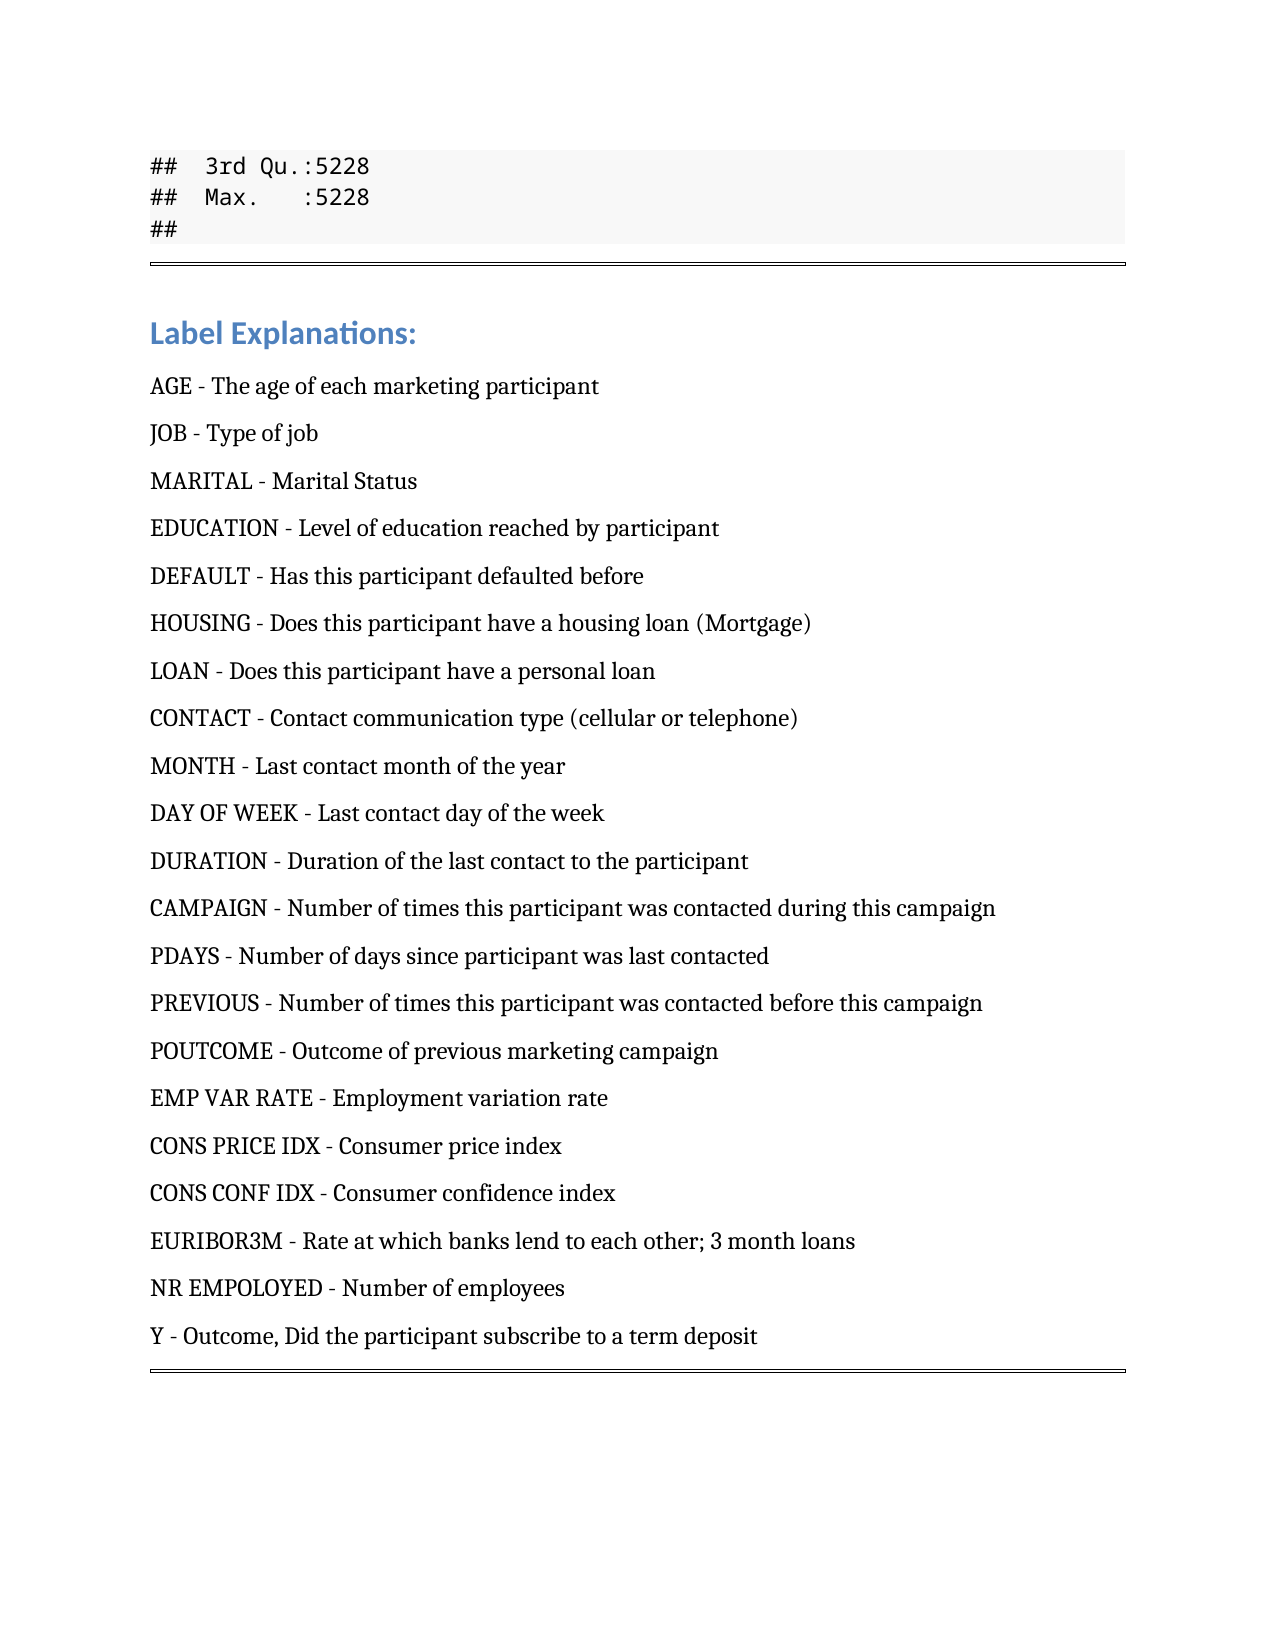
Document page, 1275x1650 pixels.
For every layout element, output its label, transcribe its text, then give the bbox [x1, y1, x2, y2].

text EDUCATION - Level of education reached by participant [150, 514, 1125, 543]
text NR EMPOLOYED - Number of employees [150, 1274, 1125, 1303]
text AGE - The age of each marketing participant [150, 372, 1125, 400]
text DEFAULT - Has this participant defaulted before [150, 562, 1125, 590]
text Y - Outcome, Did the participant subscribe to a term deposit [150, 1322, 1125, 1350]
text DURATION - Duration of the last contact to the participant [150, 847, 1125, 875]
text JOB - Type of job [150, 419, 1125, 448]
subtitle Label Explanations: [150, 312, 1125, 353]
text EURIBOR3M - Rate at which banks lend to each other; 3 month loans [150, 1227, 1125, 1255]
text CAMPAIGN - Number of times this participant was contacted during this campaign [150, 894, 1125, 923]
text MARITAL - Marital Status [150, 467, 1125, 495]
text CONTACT - Contact communication type (cellular or telephone) [150, 704, 1125, 733]
text HOUSING - Does this participant have a housing loan (Mortgage) [150, 609, 1125, 638]
text PDAYS - Number of days since participant was last contacted [150, 942, 1125, 970]
text PREVIOUS - Number of times this participant was contacted before this campaign [150, 989, 1125, 1018]
text CONS PRICE IDX - Consumer price index [150, 1132, 1125, 1160]
text MONTH - Last contact month of the year [150, 752, 1125, 780]
text EMP VAR RATE - Employment variation rate [150, 1084, 1125, 1113]
text CONS CONF IDX - Consumer confidence index [150, 1179, 1125, 1208]
text POUTCOME - Outcome of previous marketing campaign [150, 1037, 1125, 1065]
text LOAN - Does this participant have a personal loan [150, 657, 1125, 685]
text DAY OF WEEK - Last contact day of the week [150, 799, 1125, 828]
